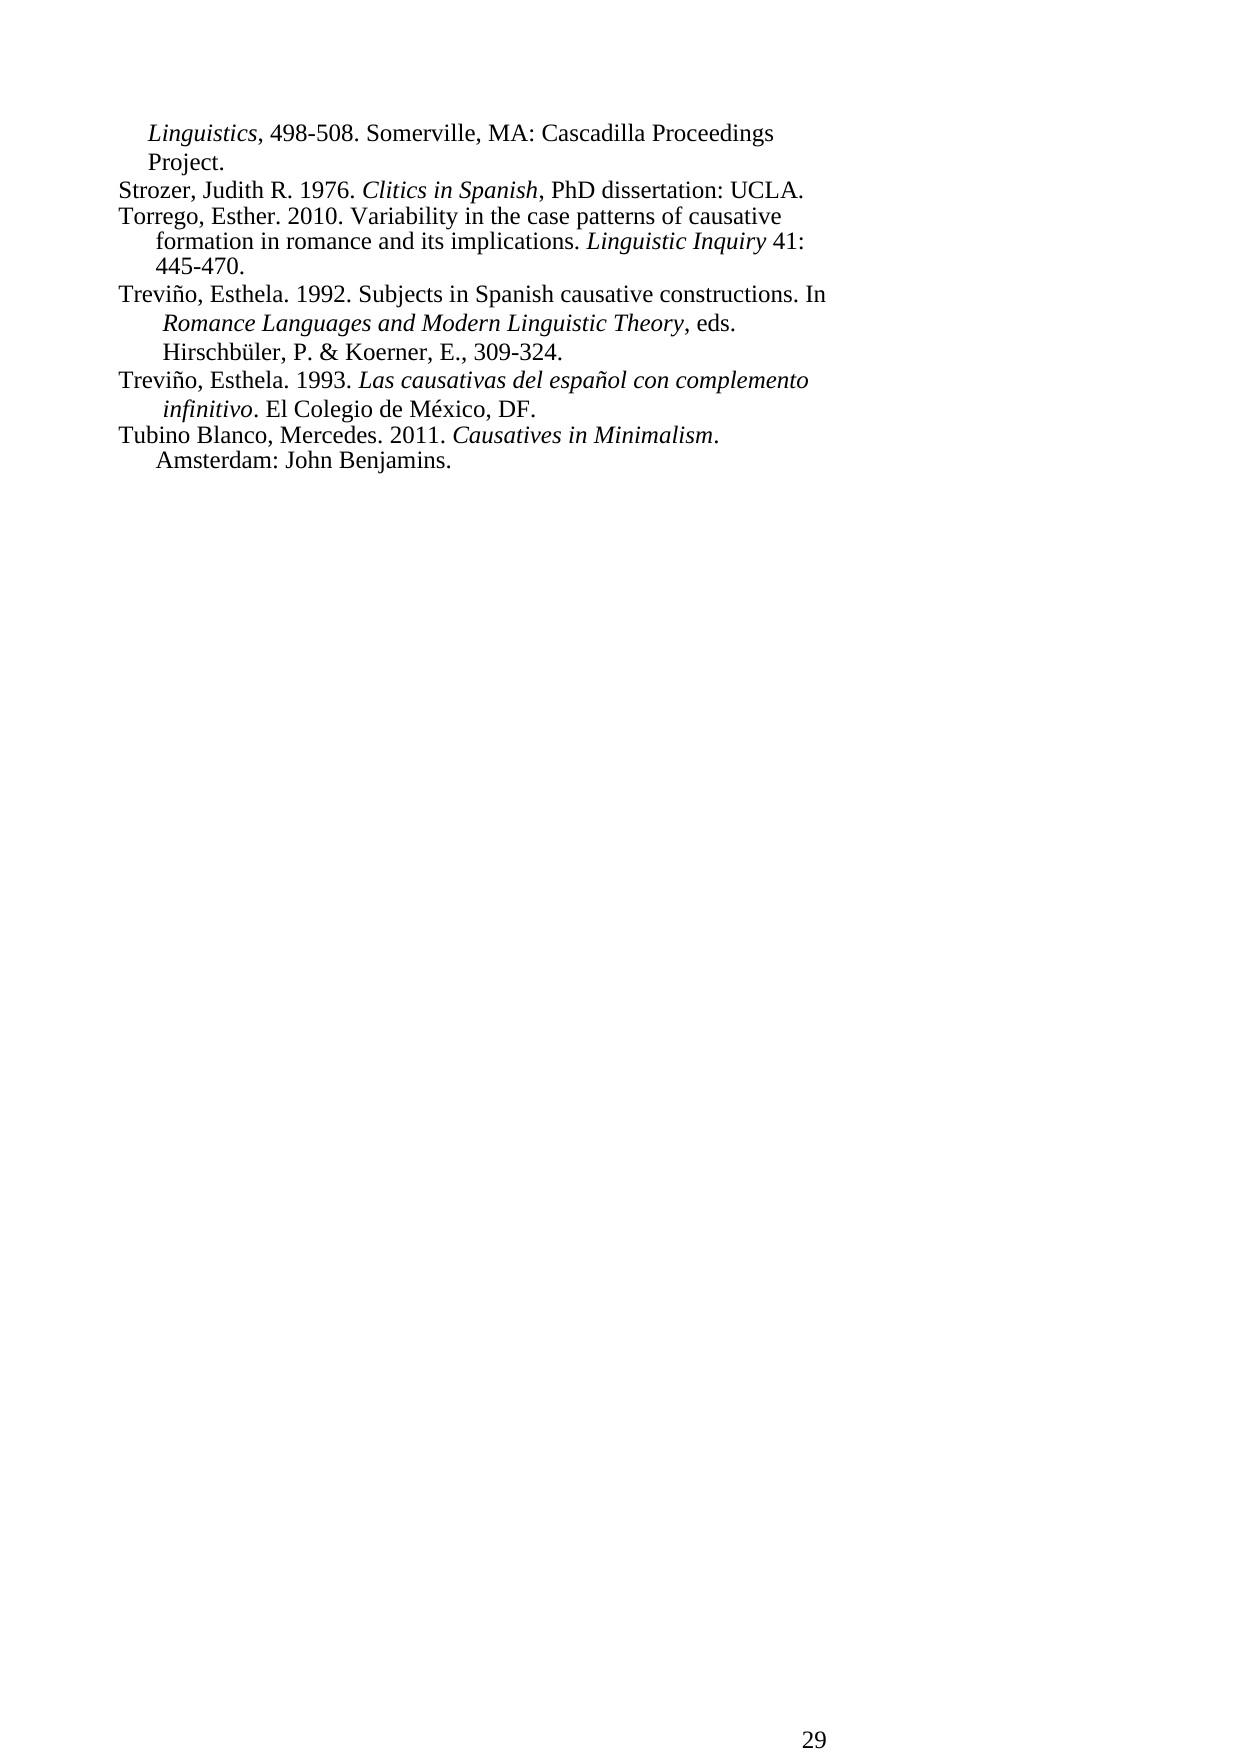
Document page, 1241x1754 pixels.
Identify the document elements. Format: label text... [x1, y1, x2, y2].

text Torrego, Esther. 2010. Variability in the case patterns of causative formation in romance and its implications. Linguistic Inquiry 41: 445-470. [118, 204, 827, 279]
text Strozer, Judith R. 1976. Clitics in Spanish, PhD dissertation: UCLA. [118, 176, 827, 204]
text Treviño, Esthela. 1992. Subjects in Spanish causative constructions. In Romance Languages and Modern Linguistic Theory, eds. Hirschbüler, P. & Koerner, E., 309-324. [118, 279, 827, 366]
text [118, 118, 827, 176]
text Treviño, Esthela. 1993. Las causativas del español con complemento infinitivo. El Colegio de México, DF. [118, 366, 827, 423]
text Tubino Blanco, Mercedes. 2011. Causatives in Minimalism. Amsterdam: John Benjamins. [118, 423, 827, 473]
